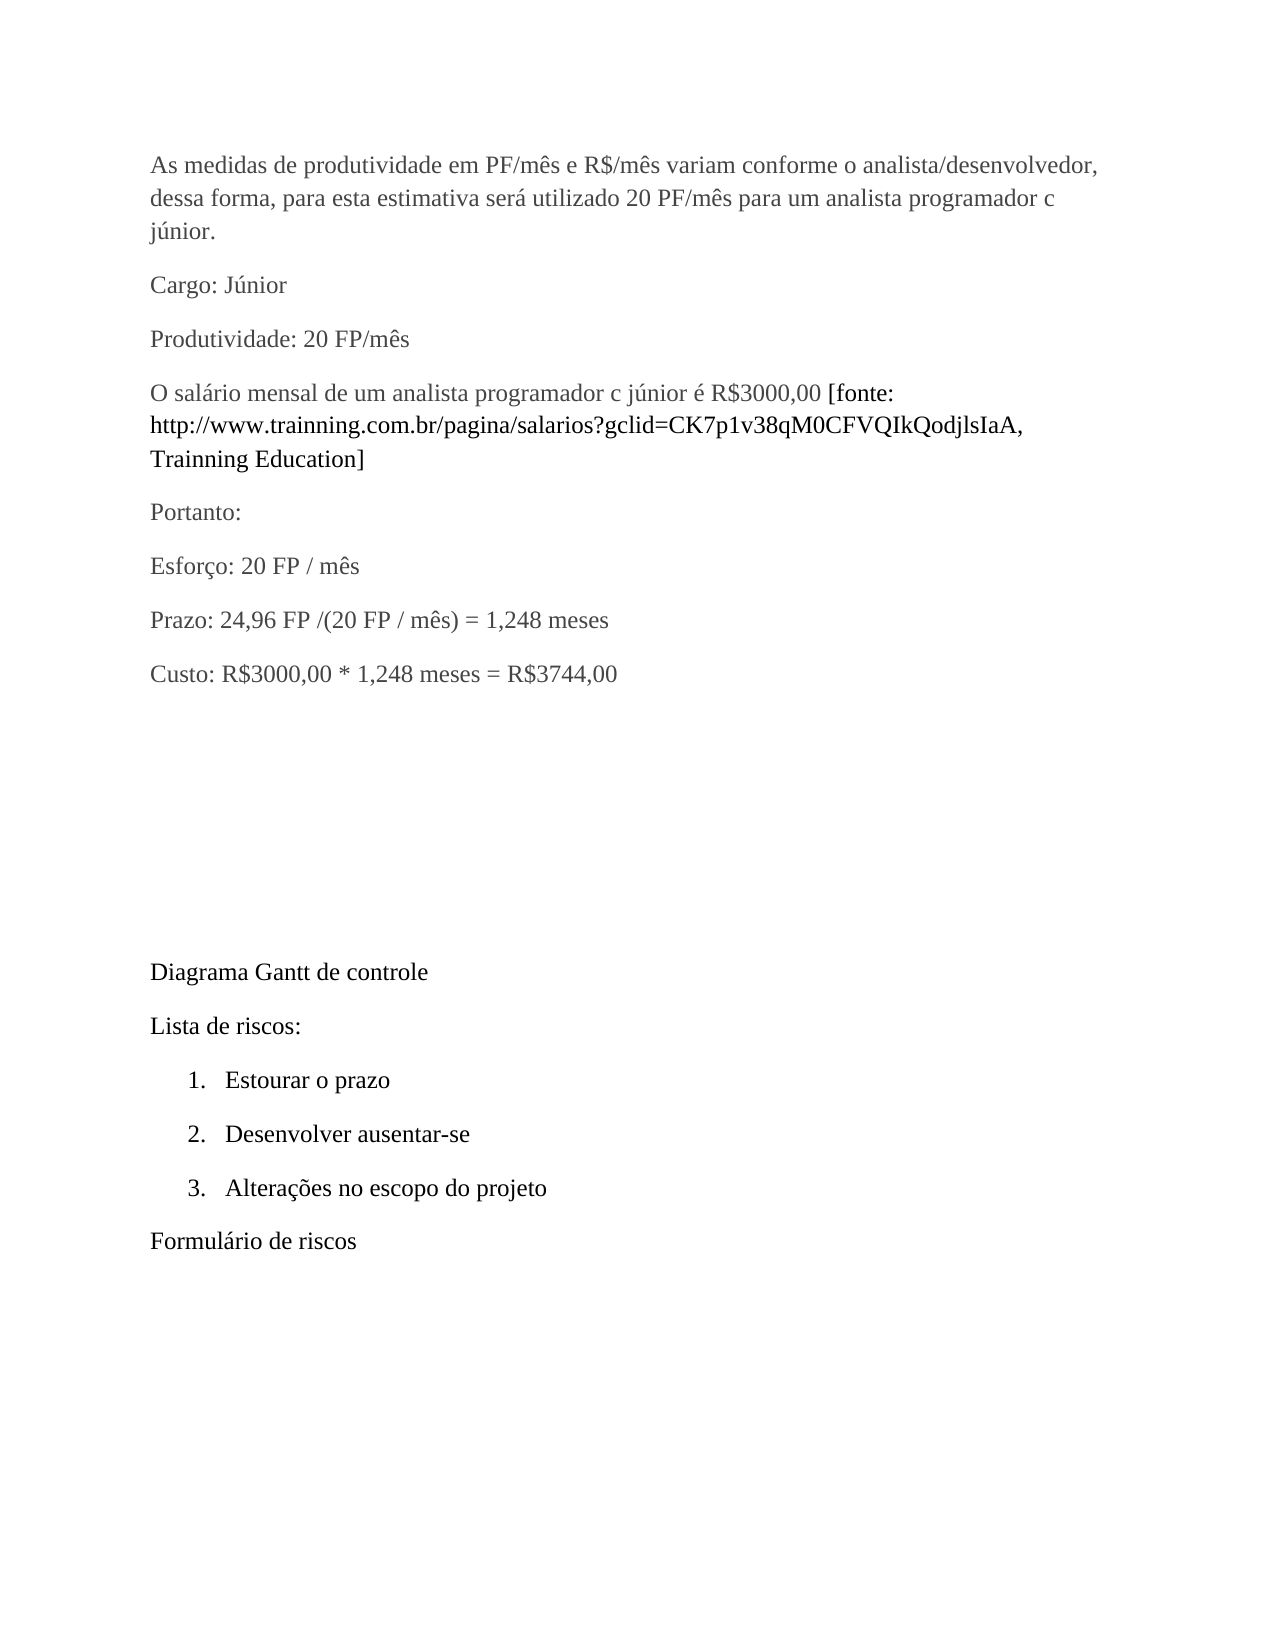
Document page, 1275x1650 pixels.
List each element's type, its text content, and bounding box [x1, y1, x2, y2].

text Prazo: 24,96 FP /(20 FP / mês) = 1,248 meses [150, 605, 1125, 634]
text Lista de riscos: [150, 1011, 1125, 1040]
text As medidas de produtividade em PF/mês e R$/mês variam conforme o analista/desenvolvedor, dessa forma, para esta estimativa será utilizado 20 PF/mês para um analista programador c júnior. [150, 150, 1125, 245]
list Estourar o prazo [187, 1065, 1125, 1094]
text Diagrama Gantt de controle [150, 957, 1125, 986]
text Produtividade: 20 FP/mês [150, 324, 1125, 352]
list Alterações no escopo do projeto [187, 1173, 1125, 1201]
text Portanto: [150, 497, 1125, 526]
list Desenvolver ausentar-se [187, 1119, 1125, 1147]
text Custo: R$3000,00 * 1,248 meses = R$3744,00 [150, 659, 1125, 688]
text O salário mensal de um analista programador c júnior é R$3000,00 [fonte: http://www.trainning.com.br/pagina/salarios?gclid=CK7p1v38qM0CFVQIkQodjlsIaA, Trainning Education] [150, 378, 1125, 472]
text Formulário de riscos [150, 1226, 1125, 1255]
text Esforço: 20 FP / mês [150, 551, 1125, 580]
text Cargo: Júnior [150, 270, 1125, 299]
